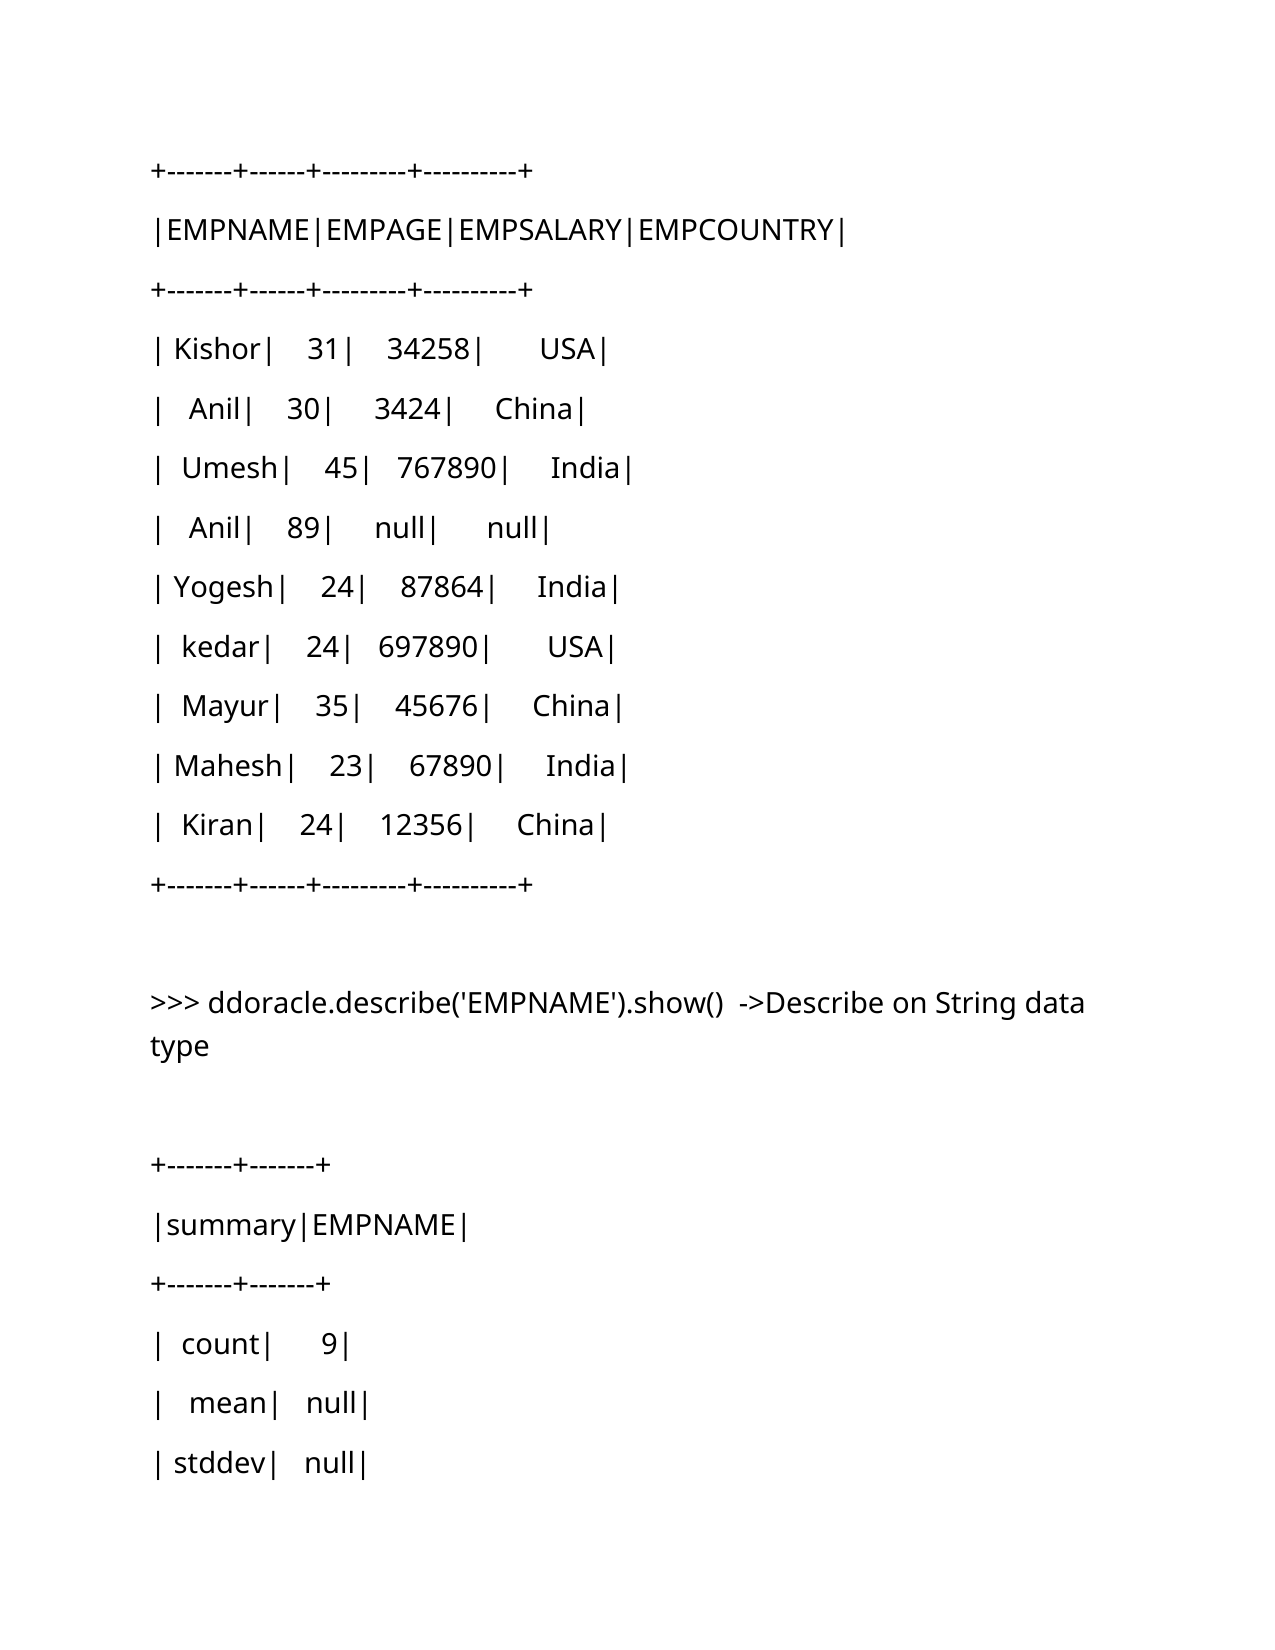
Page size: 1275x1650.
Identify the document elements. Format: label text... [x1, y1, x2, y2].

text | Kiran| 24| 12356| China| [150, 804, 1125, 844]
text | stddev| null| [150, 1442, 1125, 1482]
text +-------+-------+ [150, 1144, 1125, 1184]
text | Umesh| 45| 767890| India| [150, 447, 1125, 487]
text | mean| null| [150, 1382, 1125, 1422]
text | Mahesh| 23| 67890| India| [150, 745, 1125, 784]
text +-------+------+---------+----------+ [150, 864, 1125, 903]
text | kedar| 24| 697890| USA| [150, 626, 1125, 666]
text | Kishor| 31| 34258| USA| [150, 328, 1125, 368]
text | Mayur| 35| 45676| China| [150, 685, 1125, 725]
text +-------+-------+ [150, 1263, 1125, 1303]
text >>> ddoracle.describe('EMPNAME').show() ->Describe on String data type [150, 983, 1125, 1065]
text | Yogesh| 24| 87864| India| [150, 566, 1125, 606]
text |EMPNAME|EMPAGE|EMPSALARY|EMPCOUNTRY| [150, 209, 1125, 249]
text | Anil| 30| 3424| China| [150, 388, 1125, 428]
text +-------+------+---------+----------+ [150, 150, 1125, 190]
text | Anil| 89| null| null| [150, 507, 1125, 547]
text |summary|EMPNAME| [150, 1204, 1125, 1244]
text +-------+------+---------+----------+ [150, 269, 1125, 309]
text | count| 9| [150, 1323, 1125, 1363]
